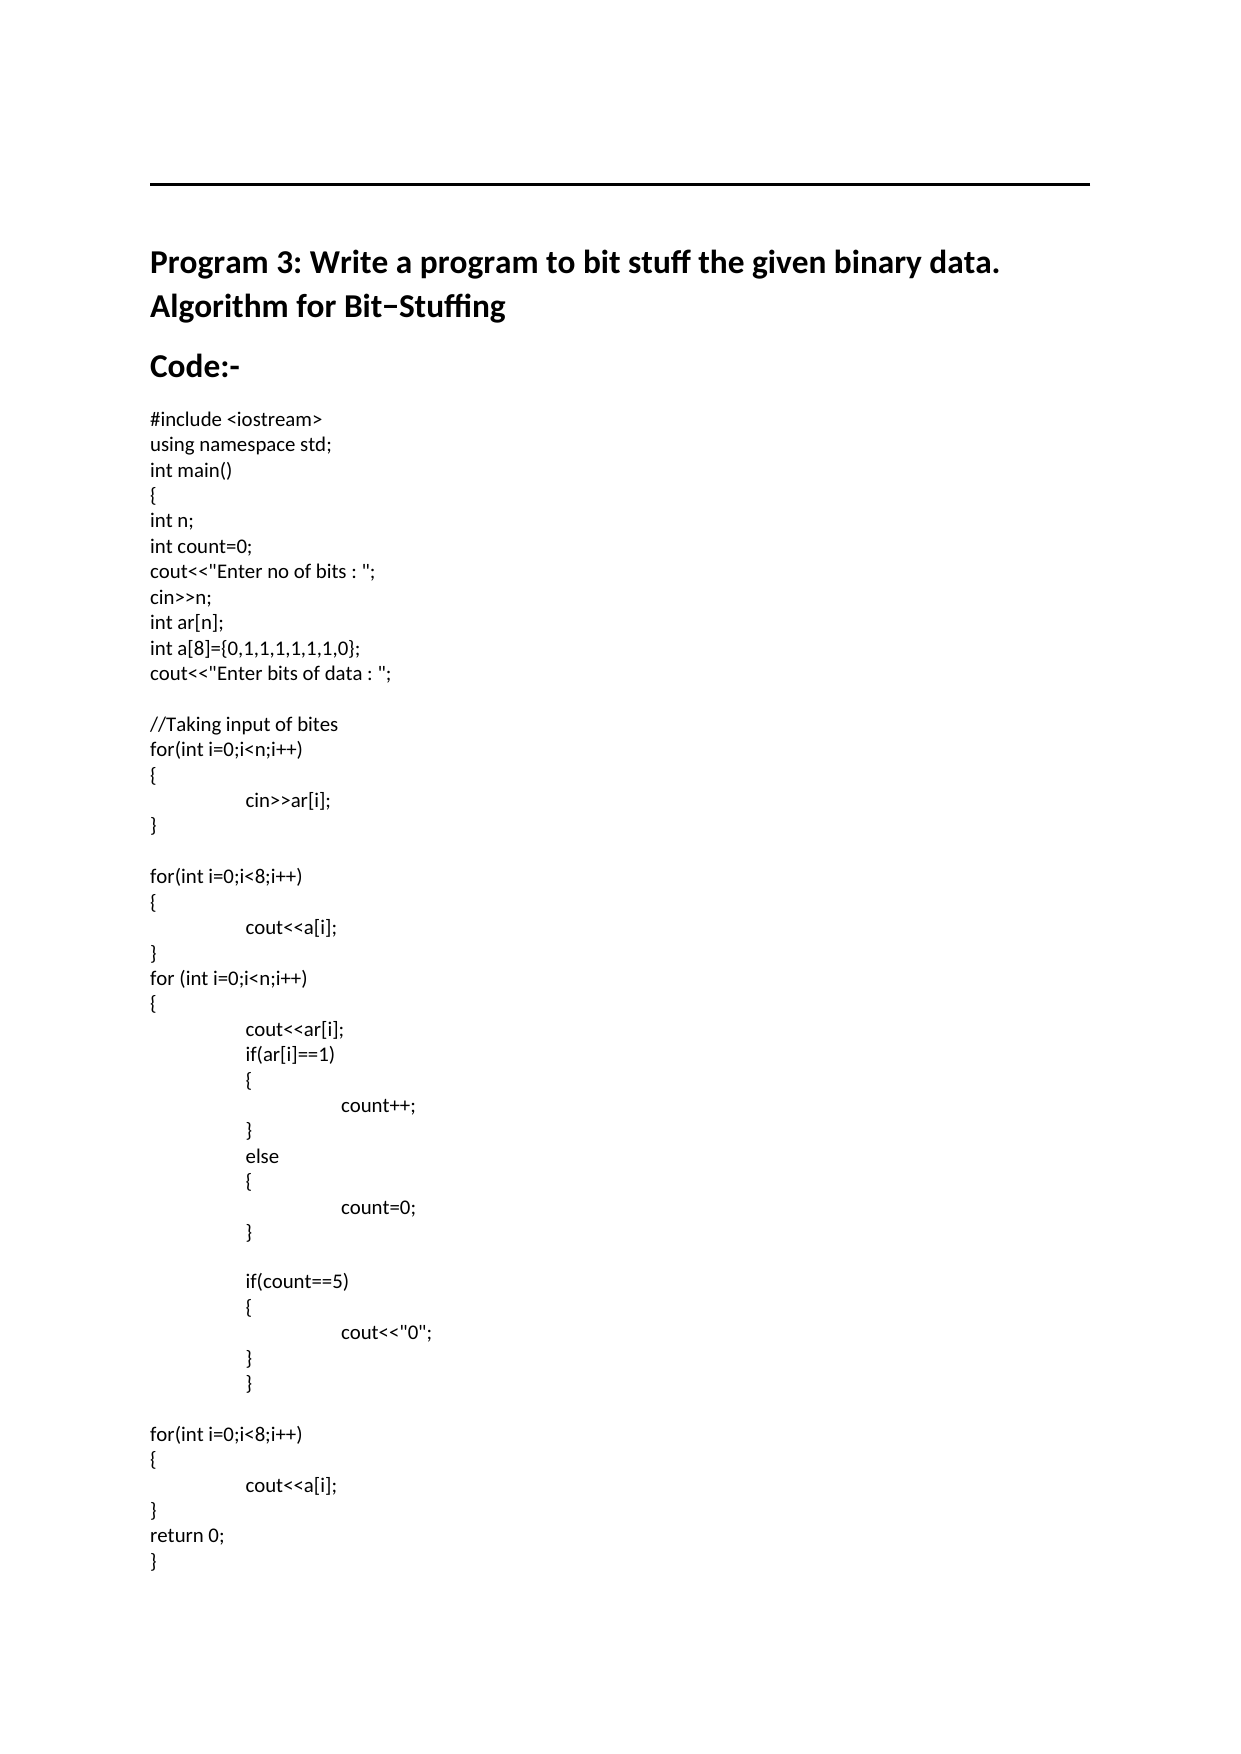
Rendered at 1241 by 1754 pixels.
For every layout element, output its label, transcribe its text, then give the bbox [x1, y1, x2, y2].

text for(int i=0;i<8;i++) [150, 1421, 1090, 1446]
text for(int i=0;i<n;i++) [150, 736, 1090, 762]
text { [150, 1067, 1090, 1092]
text int main() [150, 457, 1090, 482]
text cout<<a[i]; [150, 914, 1090, 940]
text } [150, 813, 1090, 838]
text int ar[n]; [150, 609, 1090, 635]
text else [150, 1143, 1090, 1168]
text Program 3: Write a program to bit stuff the given binary data. Algorithm for Bit−Stuffing [150, 241, 1090, 326]
text cin>>ar[i]; [150, 787, 1090, 813]
text count++; [150, 1092, 1090, 1118]
text { [150, 889, 1090, 914]
text Code:- [150, 345, 1090, 386]
text cout<<ar[i]; [150, 1016, 1090, 1041]
text { [150, 762, 1090, 787]
text } [150, 1548, 1090, 1573]
text int a[8]={0,1,1,1,1,1,1,0}; [150, 635, 1090, 660]
text for(int i=0;i<8;i++) [150, 863, 1090, 889]
text { [150, 1446, 1090, 1472]
text return 0; [150, 1523, 1090, 1548]
text cout<<"Enter no of bits : "; [150, 558, 1090, 584]
text int count=0; [150, 533, 1090, 558]
text { [150, 991, 1090, 1016]
text { [150, 1294, 1090, 1319]
text for (int i=0;i<n;i++) [150, 965, 1090, 991]
text if(count==5) [150, 1268, 1090, 1294]
text } [150, 1497, 1090, 1523]
text } [150, 940, 1090, 965]
text } [150, 1370, 1090, 1396]
text cout<<a[i]; [150, 1472, 1090, 1497]
text using namespace std; [150, 431, 1090, 457]
text int n; [150, 508, 1090, 533]
text } [150, 1118, 1090, 1143]
text cout<<"0"; [150, 1319, 1090, 1345]
text } [150, 1219, 1090, 1245]
text //Taking input of bites [150, 711, 1090, 736]
text #include <iostream> [150, 406, 1090, 431]
text cin>>n; [150, 584, 1090, 609]
text { [150, 482, 1090, 508]
text count=0; [150, 1194, 1090, 1219]
text } [150, 1345, 1090, 1370]
text if(ar[i]==1) [150, 1041, 1090, 1067]
text cout<<"Enter bits of data : "; [150, 660, 1090, 686]
text { [150, 1168, 1090, 1194]
